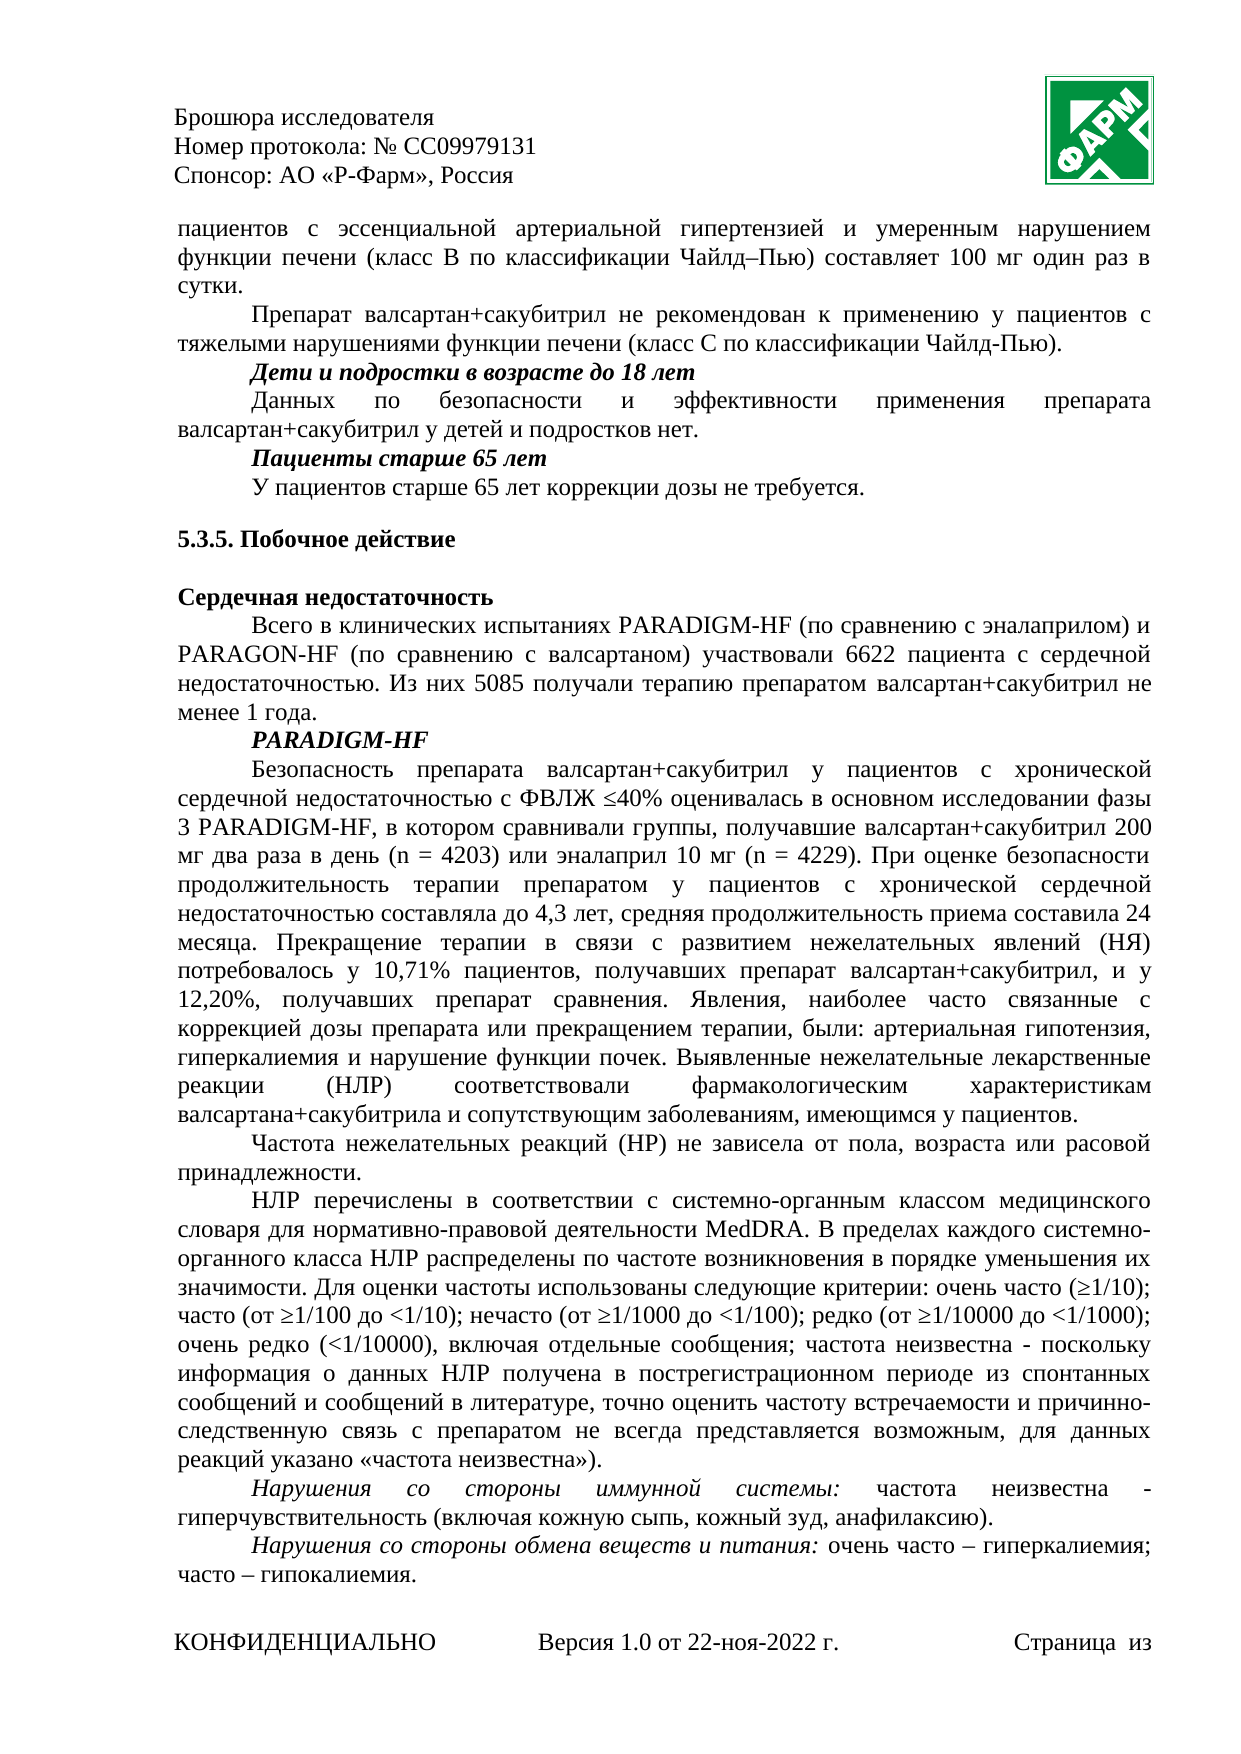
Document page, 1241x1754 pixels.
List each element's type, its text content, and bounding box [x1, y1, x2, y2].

text Дети и подростки в возрасте до 18 лет [177, 357, 1152, 385]
text Частота нежелательных реакций (НР) не зависела от пола, возраста или расовой принадлежности. [177, 1128, 1152, 1186]
text Безопасность препарата валсартан+сакубитрил у пациентов с хронической сердечной недостаточностью с ФВЛЖ ≤40% оценивалась в основном исследовании фазы 3 PARADIGM-HF, в котором сравнивали группы, получавшие валсартан+сакубитрил 200 мг два раза в день (n = 4203) или эналаприл 10 мг (n = 4229). При оценке безопасности продолжительность терапии препаратом у пациентов с хронической сердечной недостаточностью составляла до 4,3 лет, средняя продолжительность приема составила 24 месяца. Прекращение терапии в связи с развитием нежелательных явлений (НЯ) потребовалось у 10,71% пациентов, получавших препарат валсартан+сакубитрил, и у 12,20%, получавших препарат сравнения. Явления, наиболее часто связанные с коррекцией дозы препарата или прекращением терапии, были: артериальная гипотензия, гиперкалиемия и нарушение функции почек. Выявленные нежелательные лекарственные реакции (НЛР) соответствовали фармакологическим характеристикам валсартана+сакубитрила и сопутствующим заболеваниям, имеющимся у пациентов. [177, 754, 1152, 1128]
text PARADIGM-HF [177, 726, 1152, 754]
text Нарушения со стороны иммунной системы: частота неизвестна - гиперчувствительность (включая кожную сыпь, кожный зуд, анафилаксию). [177, 1473, 1152, 1531]
text Пациенты старше 65 лет [177, 443, 1152, 472]
text У пациентов старше 65 лет коррекции дозы не требуется. [177, 472, 1152, 500]
text Нарушения со стороны обмена веществ и питания: очень часто – гиперкалиемия; часто – гипокалиемия. [177, 1531, 1152, 1588]
text Препарат валсартан+сакубитрил не рекомендован к применению у пациентов с тяжелыми нарушениями функции печени (класс C по классификации Чайлд-Пью). [177, 299, 1152, 357]
text Данных по безопасности и эффективности применения препарата валсартан+сакубитрил у детей и подростков нет. [177, 385, 1152, 443]
text Всего в клинических испытаниях PARADIGM-HF (по сравнению с эналаприлом) и PARAGON-HF (по сравнению с валсартаном) участвовали 6622 пациента с сердечной недостаточностью. Из них 5085 получали терапию препаратом валсартан+сакубитрил не менее 1 года. [177, 611, 1152, 726]
subtitle 5.3.5. Побочное действие [177, 524, 1152, 553]
text НЛР перечислены в соответствии с системно-органным классом медицинского словаря для нормативно-правовой деятельности MedDRA. В пределах каждого системно-органного класса НЛР распределены по частоте возникновения в порядке уменьшения их значимости. Для оценки частоты использованы следующие критерии: очень часто (≥1/10); часто (от ≥1/100 до <1/10); нечасто (от ≥1/1000 до <1/100); редко (от ≥1/10000 до <1/1000); очень редко (<1/10000), включая отдельные сообщения; частота неизвестна - поскольку информация о данных НЛР получена в пострегистрационном периоде из спонтанных сообщений и сообщений в литературе, точно оценить частоту встречаемости и причинно- следственную связь с препаратом не всегда представляется возможным, для данных реакций указано «частота неизвестна»). [177, 1186, 1152, 1473]
text Сердечная недостаточность [177, 582, 1152, 611]
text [177, 213, 1152, 299]
